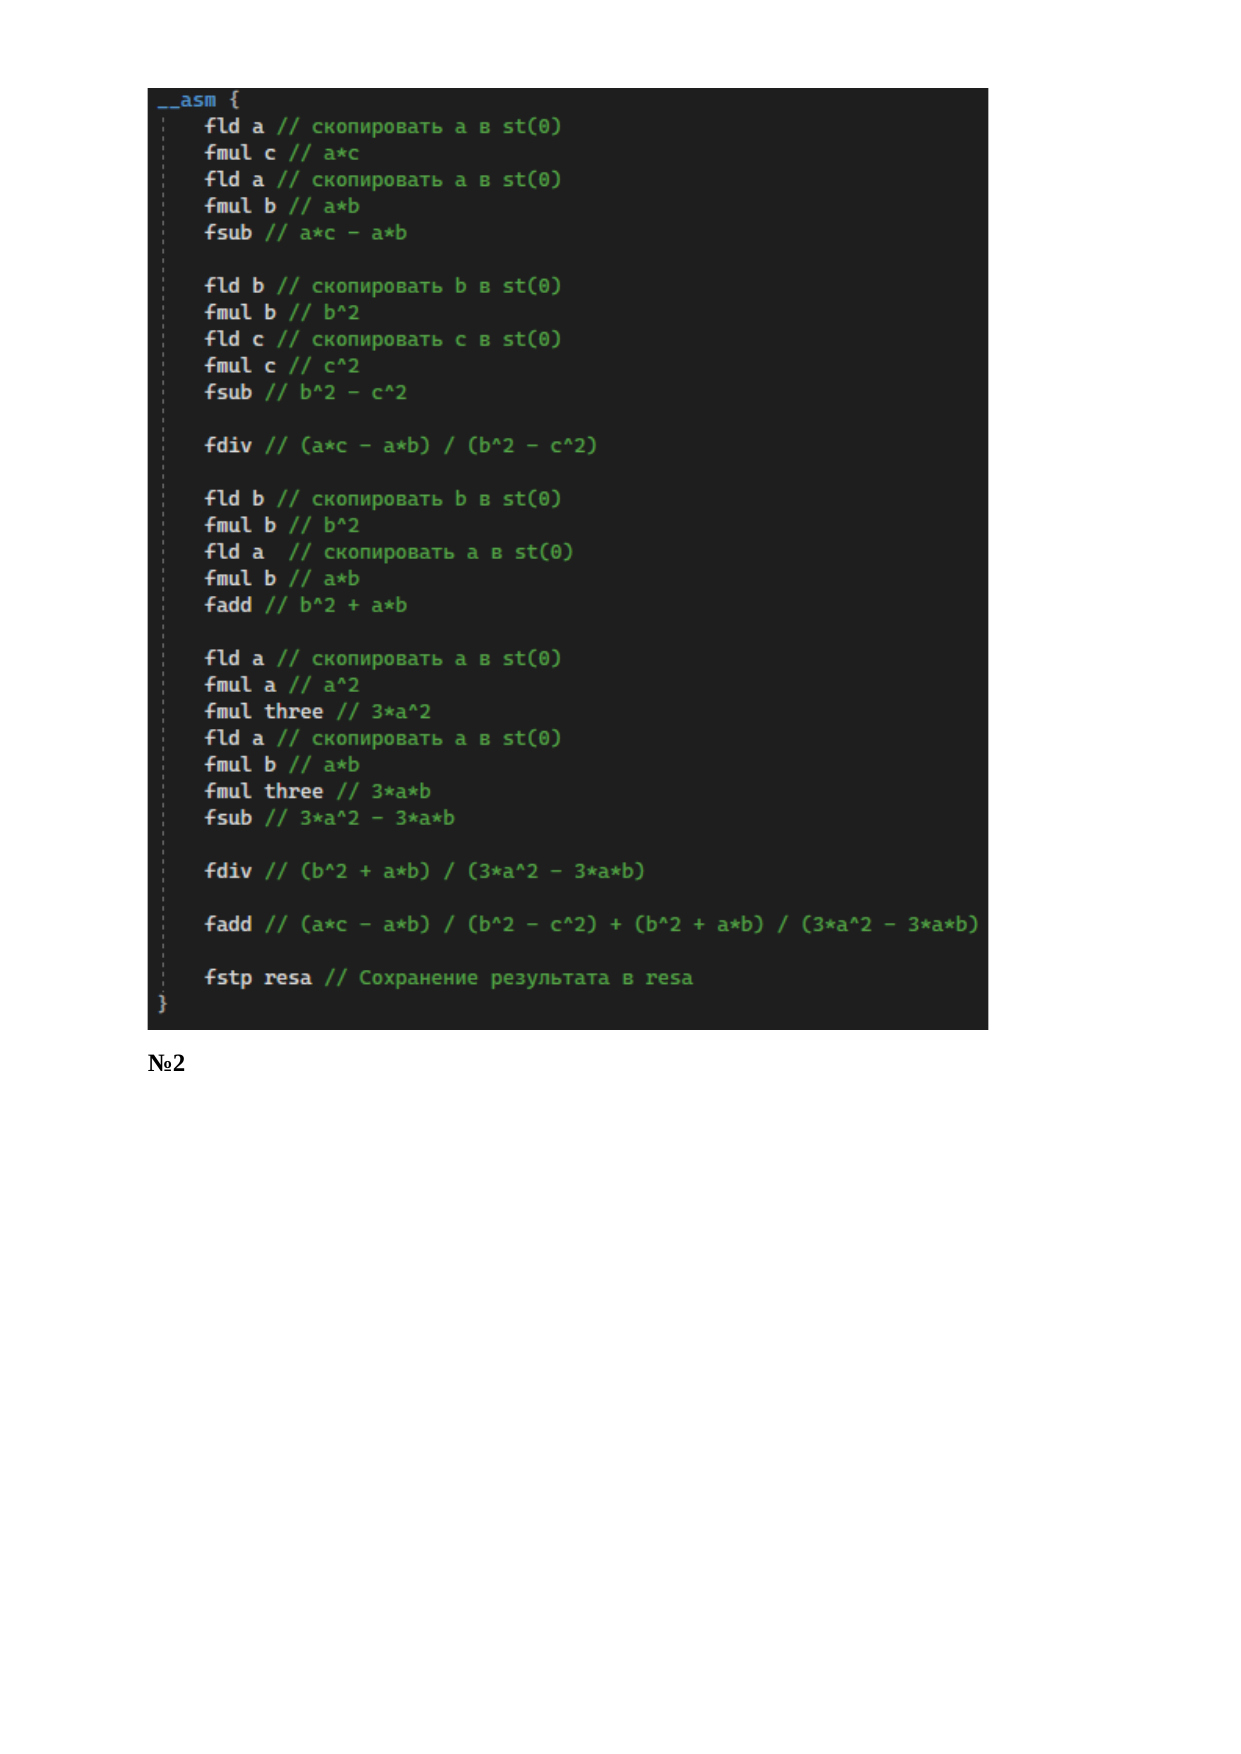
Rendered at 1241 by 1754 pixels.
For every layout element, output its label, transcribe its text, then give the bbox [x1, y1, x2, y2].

picture [147, 88, 989, 1030]
text №2 [148, 1048, 1152, 1077]
